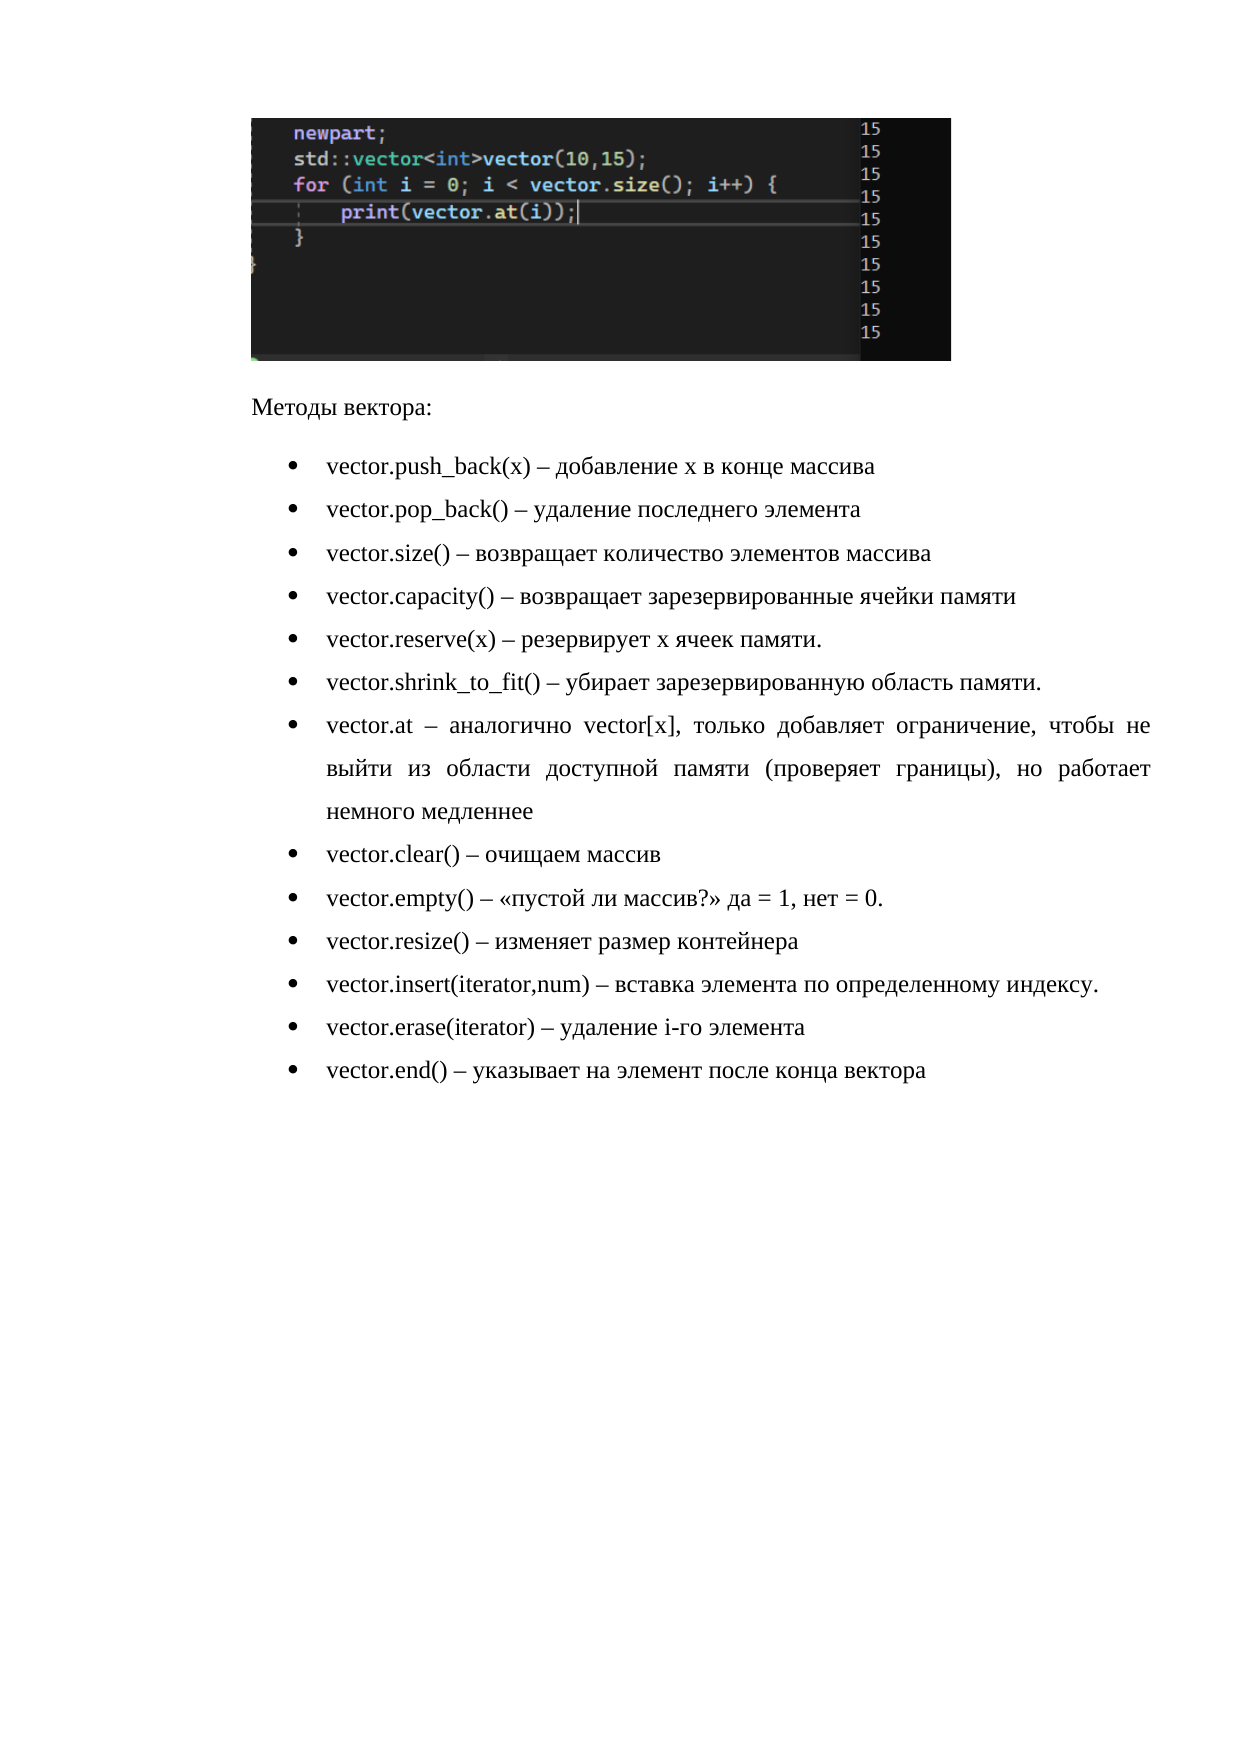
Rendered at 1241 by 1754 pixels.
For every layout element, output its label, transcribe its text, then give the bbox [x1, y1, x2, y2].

list vector.clear() – очищаем массив [288, 839, 1152, 868]
list vector.push_back(x) – добавление x в конце массива [288, 451, 1152, 480]
list vector.at – аналогично vector[x], только добавляет ограничение, чтобы не выйти из области доступной памяти (проверяет границы), но работает немного медленнее [288, 710, 1152, 825]
list vector.size() – возвращает количество элементов массива [288, 538, 1152, 566]
list vector.empty() – «пустой ли массив?» да = 1, нет = 0. [288, 883, 1152, 911]
list vector.reserve(x) – резервирует x ячеек памяти. [288, 624, 1152, 653]
list vector.capacity() – возвращает зарезервированные ячейки памяти [288, 581, 1152, 609]
list vector.erase(iterator) – удаление i-го элемента [288, 1012, 1152, 1041]
list vector.shrink_to_fit() – убирает зарезервированную область памяти. [288, 667, 1152, 696]
picture [251, 118, 952, 361]
list vector.end() – указывает на элемент после конца вектора [288, 1055, 1152, 1084]
list vector.pop_back() – удаление последнего элемента [288, 494, 1152, 523]
list vector.resize() – изменяет размер контейнера [288, 926, 1152, 954]
list vector.insert(iterator,num) – вставка элемента по определенному индексу. [288, 969, 1152, 998]
text Методы вектора: [177, 392, 1152, 420]
